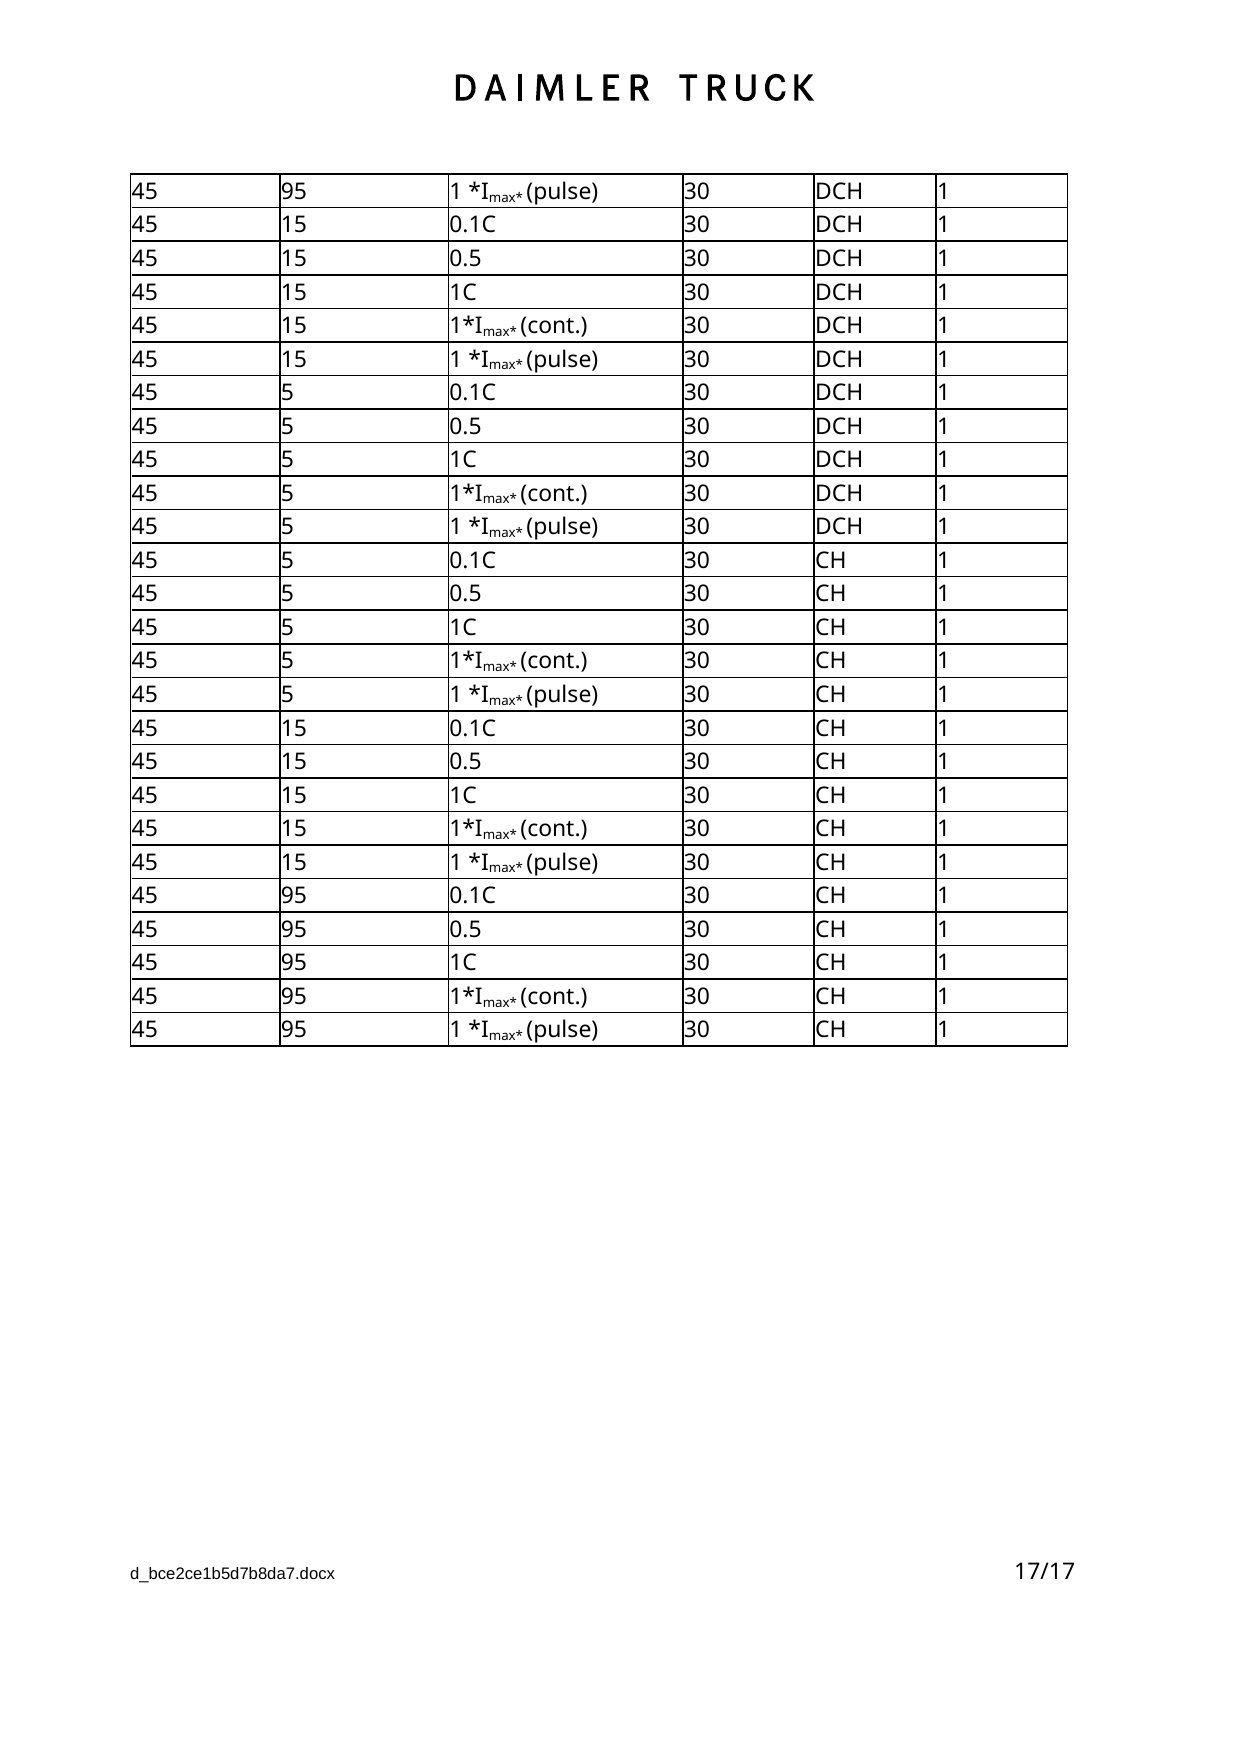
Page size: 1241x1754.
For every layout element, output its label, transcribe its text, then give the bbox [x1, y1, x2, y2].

table_cell 1 [937, 410, 1067, 442]
table_cell 95 [281, 879, 448, 911]
table_cell 30 [684, 242, 813, 274]
table_cell 45 [131, 376, 279, 408]
table_cell 45 [131, 879, 279, 911]
table_cell 45 [131, 342, 279, 374]
table_cell 45 [131, 610, 279, 643]
table_cell CH [815, 980, 935, 1012]
table_cell 1 [937, 175, 1067, 207]
table_cell DCH [815, 376, 935, 408]
table_cell 1 [937, 510, 1067, 542]
table_cell DCH [815, 410, 935, 442]
table_cell DCH [815, 242, 935, 274]
table_cell 30 [684, 611, 813, 643]
table_cell 1 [937, 443, 1067, 475]
table_cell 30 [684, 443, 813, 475]
table_cell 45 [131, 912, 279, 945]
table_cell 30 [684, 343, 813, 374]
table_cell 0.1C [449, 712, 682, 743]
table_cell 0.5 [449, 577, 682, 609]
table_cell 5 [281, 443, 448, 475]
table_cell 0.1C [449, 879, 682, 911]
table_cell 1 *Imax* (pulse) [449, 846, 682, 878]
table_cell 1 [937, 611, 1067, 643]
table_cell 1 [937, 846, 1067, 878]
table_cell 1 [937, 980, 1067, 1012]
table_cell DCH [815, 175, 935, 207]
table_cell 1 *Imax* (pulse) [449, 510, 682, 542]
table_cell 45 [131, 678, 279, 710]
table_cell 15 [281, 812, 448, 844]
table_cell 5 [281, 577, 448, 609]
table_cell 30 [684, 577, 813, 609]
table_cell 1 [937, 712, 1067, 743]
table_cell 15 [281, 779, 448, 811]
table_cell 1*Imax* (cont.) [449, 309, 682, 341]
table_cell CH [815, 645, 935, 676]
table_cell 30 [684, 745, 813, 777]
table_cell 1 *Imax* (pulse) [449, 1013, 682, 1045]
table_cell 30 [684, 645, 813, 676]
table_cell 0.1C [449, 376, 682, 408]
table_cell 30 [684, 175, 813, 207]
table_cell 30 [684, 712, 813, 743]
table_cell 45 [131, 208, 279, 240]
table_cell 5 [281, 410, 448, 442]
table_cell 1 *Imax* (pulse) [449, 678, 682, 710]
table_cell 0.5 [449, 913, 682, 945]
table_cell 30 [684, 309, 813, 341]
table_cell 5 [281, 678, 448, 710]
table_cell 30 [684, 879, 813, 911]
table_cell 1 [937, 879, 1067, 911]
table_cell 5 [281, 645, 448, 676]
table_cell 30 [684, 477, 813, 509]
table_cell 1C [449, 611, 682, 643]
table_cell 45 [131, 409, 279, 442]
table_cell DCH [815, 510, 935, 542]
table_cell 15 [281, 208, 448, 240]
table_cell 95 [281, 913, 448, 945]
table_cell CH [815, 1013, 935, 1045]
table_cell 1 [937, 1013, 1067, 1045]
table_cell 5 [281, 611, 448, 643]
table_cell CH [815, 946, 935, 978]
table_cell 45 [131, 443, 279, 475]
table_cell CH [815, 712, 935, 743]
table_cell 1 [937, 645, 1067, 676]
table_cell 1 [937, 946, 1067, 978]
table_cell 1 *Imax* (pulse) [449, 175, 682, 207]
table_cell 15 [281, 343, 448, 374]
table_cell 45 [131, 845, 279, 878]
table_cell 95 [281, 946, 448, 978]
table_cell 1C [449, 779, 682, 811]
table_cell 1 [937, 577, 1067, 609]
table_cell 15 [281, 309, 448, 341]
table_cell 0.5 [449, 242, 682, 274]
table_cell DCH [815, 208, 935, 240]
table_cell 45 [131, 275, 279, 307]
table_cell 15 [281, 276, 448, 307]
table_cell 30 [684, 913, 813, 945]
table_cell 45 [131, 812, 279, 844]
table_cell 1*Imax* (cont.) [449, 980, 682, 1012]
table_cell 0.1C [449, 208, 682, 240]
table_cell 1*Imax* (cont.) [449, 812, 682, 844]
table_cell 30 [684, 410, 813, 442]
table_cell DCH [815, 343, 935, 374]
table_cell 45 [131, 1013, 279, 1045]
table_cell 30 [684, 846, 813, 878]
table_cell 1 [937, 276, 1067, 307]
table_cell 45 [131, 979, 279, 1012]
table_cell 95 [281, 1013, 448, 1045]
table_cell 45 [131, 175, 279, 207]
table_cell 45 [131, 577, 279, 609]
table_cell 45 [131, 510, 279, 542]
table_cell 1*Imax* (cont.) [449, 645, 682, 676]
table_cell 1 [937, 242, 1067, 274]
table_cell 15 [281, 712, 448, 743]
table_cell 1*Imax* (cont.) [449, 477, 682, 509]
table_cell 0.5 [449, 410, 682, 442]
table_cell 30 [684, 678, 813, 710]
table_cell 30 [684, 510, 813, 542]
table_cell 30 [684, 376, 813, 408]
table_cell DCH [815, 276, 935, 307]
table_cell 45 [131, 778, 279, 811]
table_cell 1 [937, 477, 1067, 509]
table_cell 1C [449, 276, 682, 307]
table_cell 30 [684, 544, 813, 576]
table_cell CH [815, 846, 935, 878]
table_cell CH [815, 678, 935, 710]
table_cell 1 [937, 913, 1067, 945]
table_cell 5 [281, 376, 448, 408]
table_cell 95 [281, 980, 448, 1012]
table_cell CH [815, 611, 935, 643]
table_cell 5 [281, 510, 448, 542]
table_cell DCH [815, 477, 935, 509]
table_cell 45 [131, 309, 279, 341]
table_cell 1C [449, 946, 682, 978]
table_cell 5 [281, 477, 448, 509]
table_cell 30 [684, 208, 813, 240]
table_cell 5 [281, 544, 448, 576]
table_cell 1 [937, 544, 1067, 576]
table_cell 30 [684, 276, 813, 307]
table_cell 1C [449, 443, 682, 475]
table_cell 30 [684, 980, 813, 1012]
table_cell 0.5 [449, 745, 682, 777]
table_cell 30 [684, 946, 813, 978]
table_cell 45 [131, 241, 279, 274]
table_cell 45 [131, 644, 279, 676]
table_cell DCH [815, 443, 935, 475]
table_cell 1 *Imax* (pulse) [449, 343, 682, 374]
table_cell 30 [684, 812, 813, 844]
table_cell 0.1C [449, 544, 682, 576]
table_cell CH [815, 779, 935, 811]
table_cell DCH [815, 309, 935, 341]
table_cell 15 [281, 846, 448, 878]
table_cell 95 [281, 175, 448, 207]
table_cell 15 [281, 745, 448, 777]
table_cell CH [815, 544, 935, 576]
table_cell 1 [937, 745, 1067, 777]
table_cell 45 [131, 711, 279, 743]
table_cell 1 [937, 376, 1067, 408]
table_cell 1 [937, 678, 1067, 710]
table_cell 45 [131, 946, 279, 978]
table_cell 45 [131, 745, 279, 777]
table_cell CH [815, 577, 935, 609]
table_cell 1 [937, 779, 1067, 811]
table_cell 1 [937, 208, 1067, 240]
table_cell CH [815, 745, 935, 777]
table_cell 1 [937, 812, 1067, 844]
table_cell 15 [281, 242, 448, 274]
table_cell CH [815, 913, 935, 945]
table_cell 30 [684, 1013, 813, 1045]
table_cell 30 [684, 779, 813, 811]
table_cell 45 [131, 543, 279, 576]
table_cell CH [815, 879, 935, 911]
table_cell 1 [937, 309, 1067, 341]
table_cell 1 [937, 343, 1067, 374]
table_cell CH [815, 812, 935, 844]
table_cell 45 [131, 476, 279, 509]
